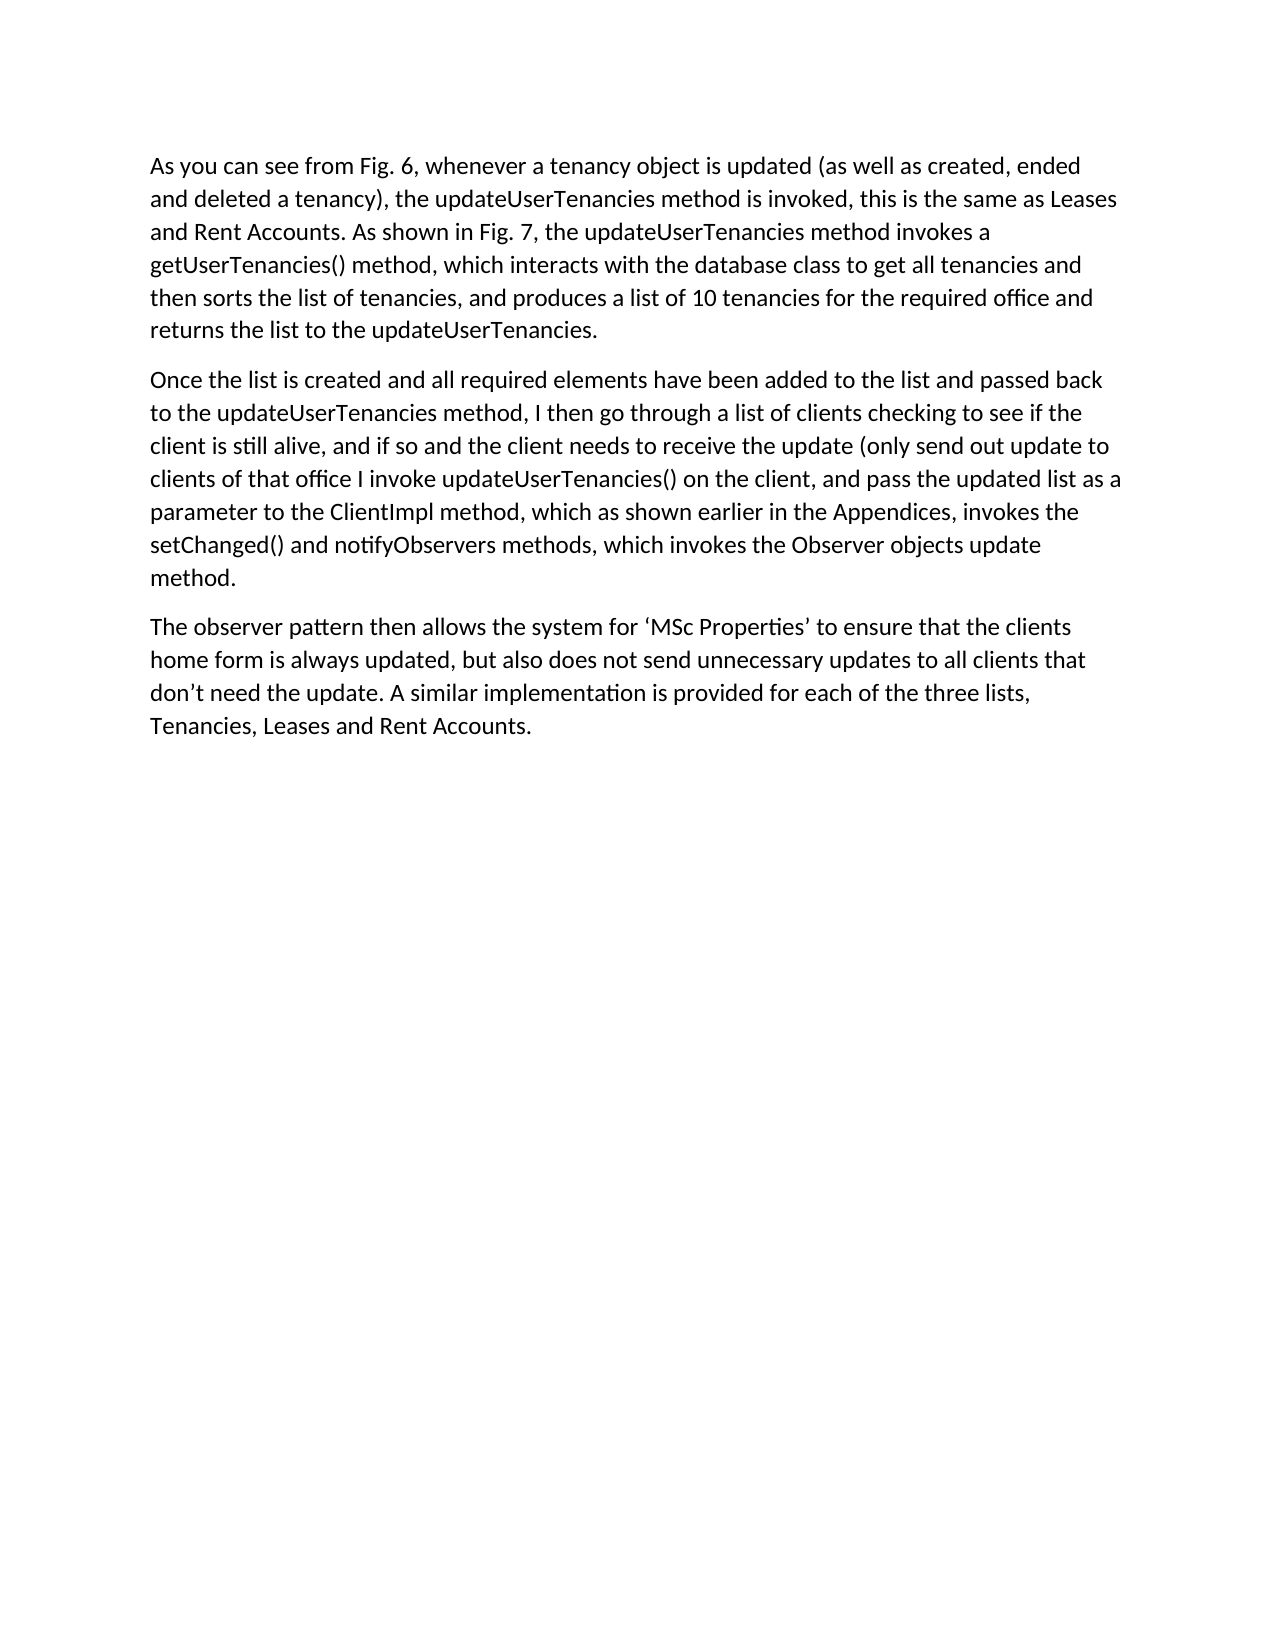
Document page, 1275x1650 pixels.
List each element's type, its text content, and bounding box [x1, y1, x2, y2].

text As you can see from Fig. 6, whenever a tenancy object is updated (as well as created, ended and deleted a tenancy), the updateUserTenancies method is invoked, this is the same as Leases and Rent Accounts. As shown in Fig. 7, the updateUserTenancies method invokes a getUserTenancies() method, which interacts with the database class to get all tenancies and then sorts the list of tenancies, and produces a list of 10 tenancies for the required office and returns the list to the updateUserTenancies. [150, 150, 1125, 345]
text The observer pattern then allows the system for ‘MSc Properties’ to ensure that the clients home form is always updated, but also does not send unnecessary updates to all clients that don’t need the update. A similar implementation is provided for each of the three lists, Tenancies, Leases and Rent Accounts. [150, 611, 1125, 741]
text Once the list is created and all required elements have been added to the list and passed back to the updateUserTenancies method, I then go through a list of clients checking to see if the client is still alive, and if so and the client needs to receive the update (only send out update to clients of that office I invoke updateUserTenancies() on the client, and pass the updated list as a parameter to the ClientImpl method, which as shown earlier in the Appendices, invokes the setChanged() and notifyObservers methods, which invokes the Observer objects update method. [150, 364, 1125, 592]
